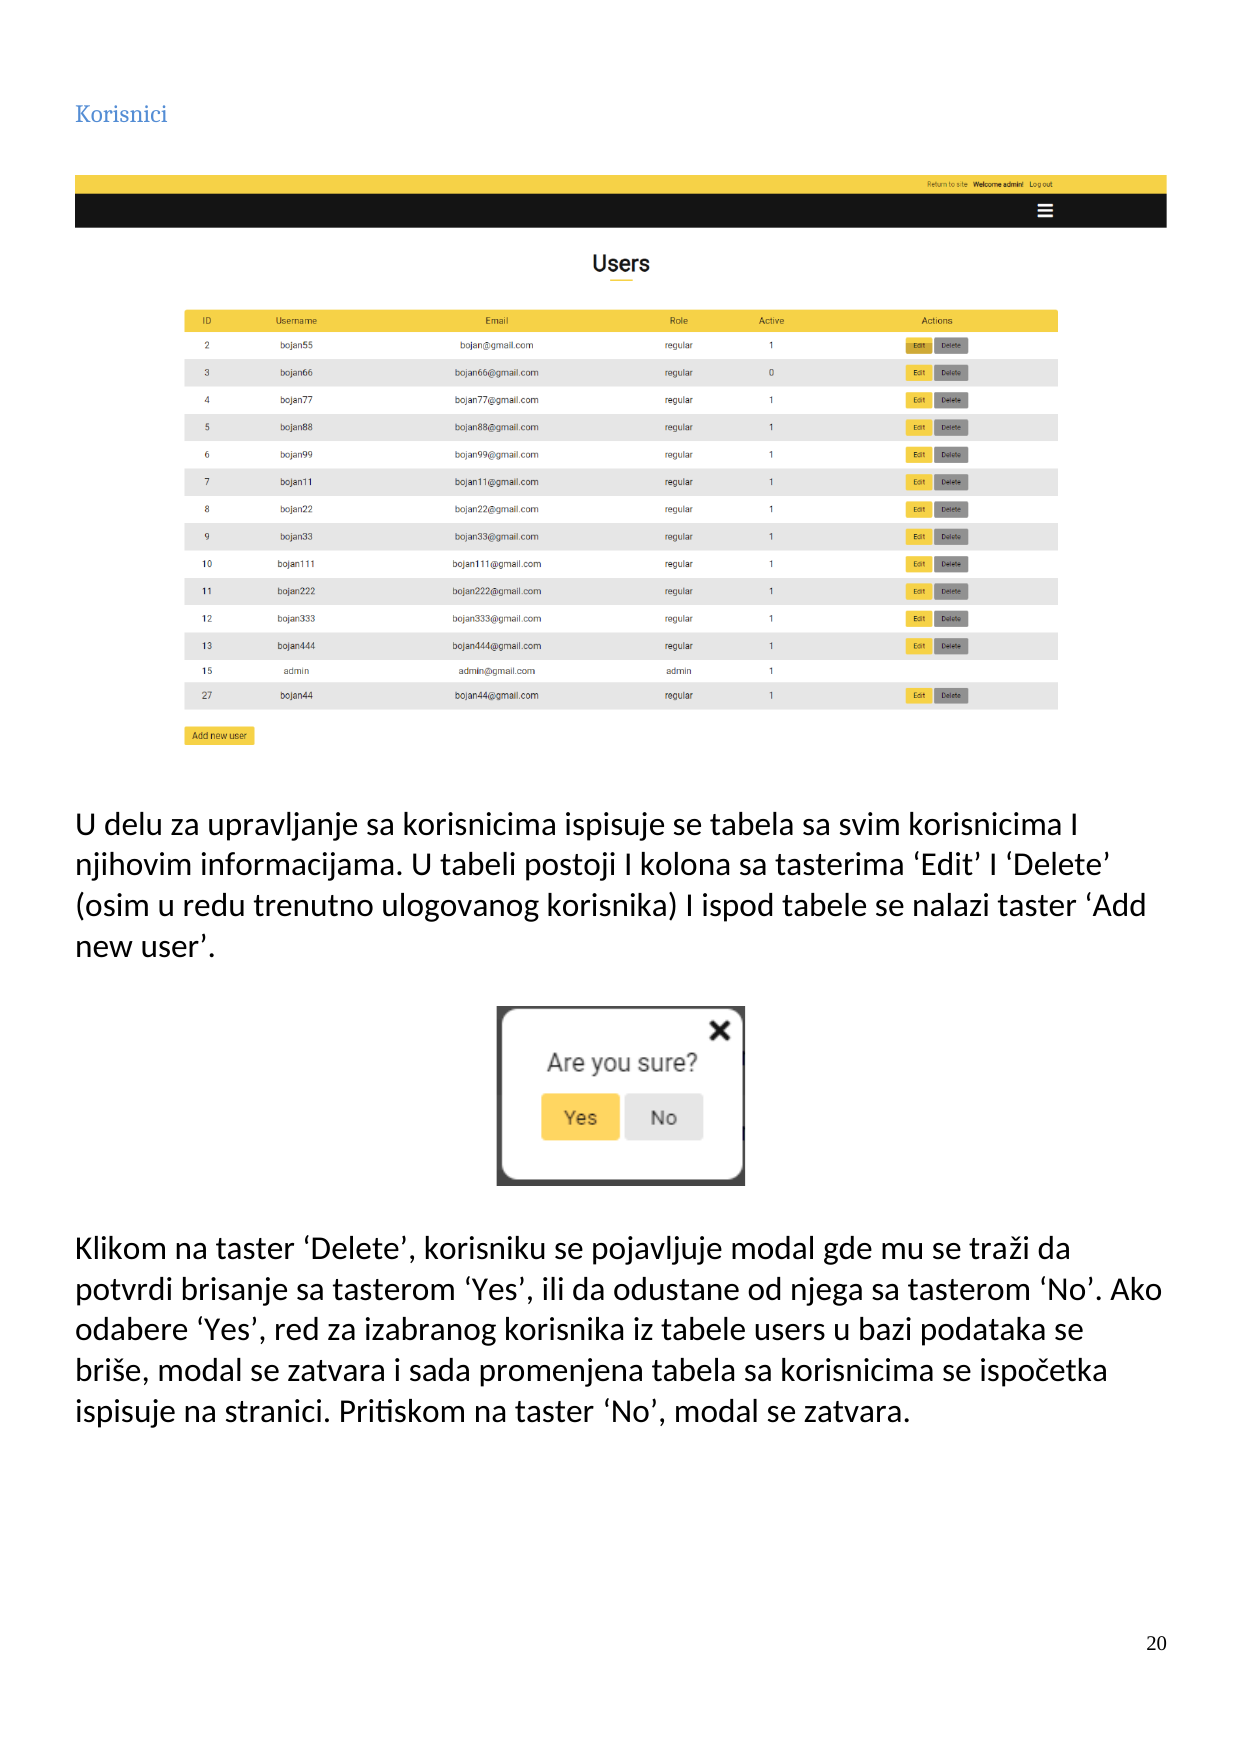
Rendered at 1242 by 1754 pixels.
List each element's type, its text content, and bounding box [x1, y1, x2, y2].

subtitle Korisnici [75, 100, 1167, 129]
text U delu za upravljanje sa korisnicima ispisuje se tabela sa svim korisnicima I njihovim informacijama. U tabeli postoji I kolona sa tasterima ‘Edit’ I ‘Delete’ (osim u redu trenutno ulogovanog korisnika) I ispod tabele se nalazi taster ‘Add new user’. [75, 803, 1167, 966]
text Klikom na taster ‘Delete’, korisniku se pojavljuje modal gde mu se traži da potvrdi brisanje sa tasterom ‘Yes’, ili da odustane od njega sa tasterom ‘No’. Ako odabere ‘Yes’, red za izabranog korisnika iz tabele users u bazi podataka se briše, modal se zatvara i sada promenjena tabela sa korisnicima se ispočetka ispisuje na stranici. Pritiskom na taster ‘No’, modal se zatvara. [75, 1227, 1167, 1430]
picture [496, 1006, 746, 1186]
picture [75, 175, 1167, 762]
